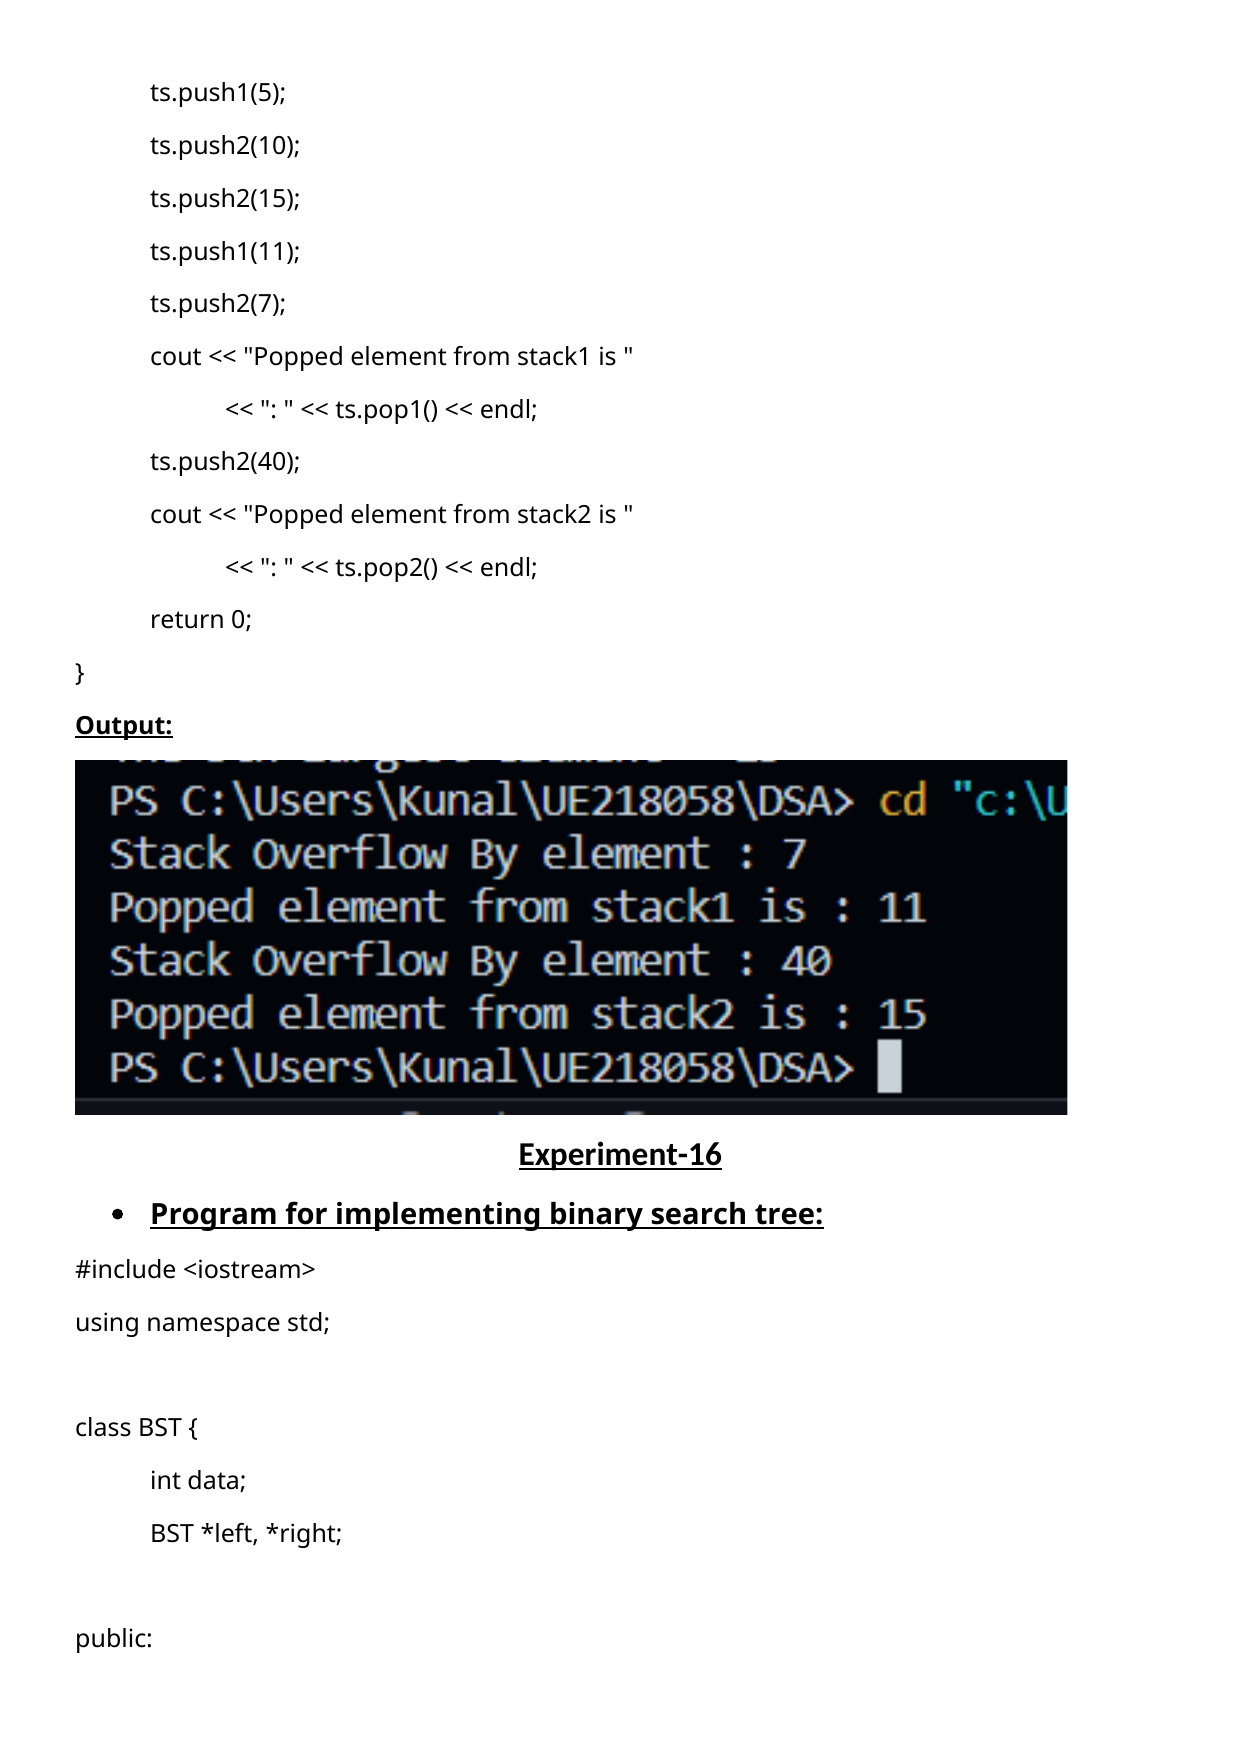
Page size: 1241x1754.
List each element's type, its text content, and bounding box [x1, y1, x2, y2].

picture [75, 760, 1068, 1115]
text << ": " << ts.pop1() << endl; [75, 391, 1165, 425]
text ts.push2(40); [75, 444, 1165, 478]
list Program for implementing binary search tree: [112, 1193, 1165, 1233]
text #include <iostream> [75, 1252, 1165, 1286]
text public: [75, 1621, 1165, 1655]
text ts.push2(15); [75, 180, 1165, 214]
text int data; [75, 1463, 1165, 1497]
text ts.push1(5); [75, 75, 1165, 109]
text using namespace std; [75, 1304, 1165, 1338]
text } [75, 655, 1165, 689]
text ts.push2(7); [75, 286, 1165, 320]
text ts.push1(11); [75, 233, 1165, 267]
text Output: [75, 707, 1165, 742]
text return 0; [75, 602, 1165, 636]
text ts.push2(10); [75, 128, 1165, 162]
text cout << "Popped element from stack1 is " [75, 338, 1165, 373]
text << ": " << ts.pop2() << endl; [75, 549, 1165, 583]
text Experiment-16 [75, 1133, 1165, 1174]
text cout << "Popped element from stack2 is " [75, 497, 1165, 531]
text class BST { [75, 1410, 1165, 1444]
text BST *left, *right; [75, 1515, 1165, 1549]
